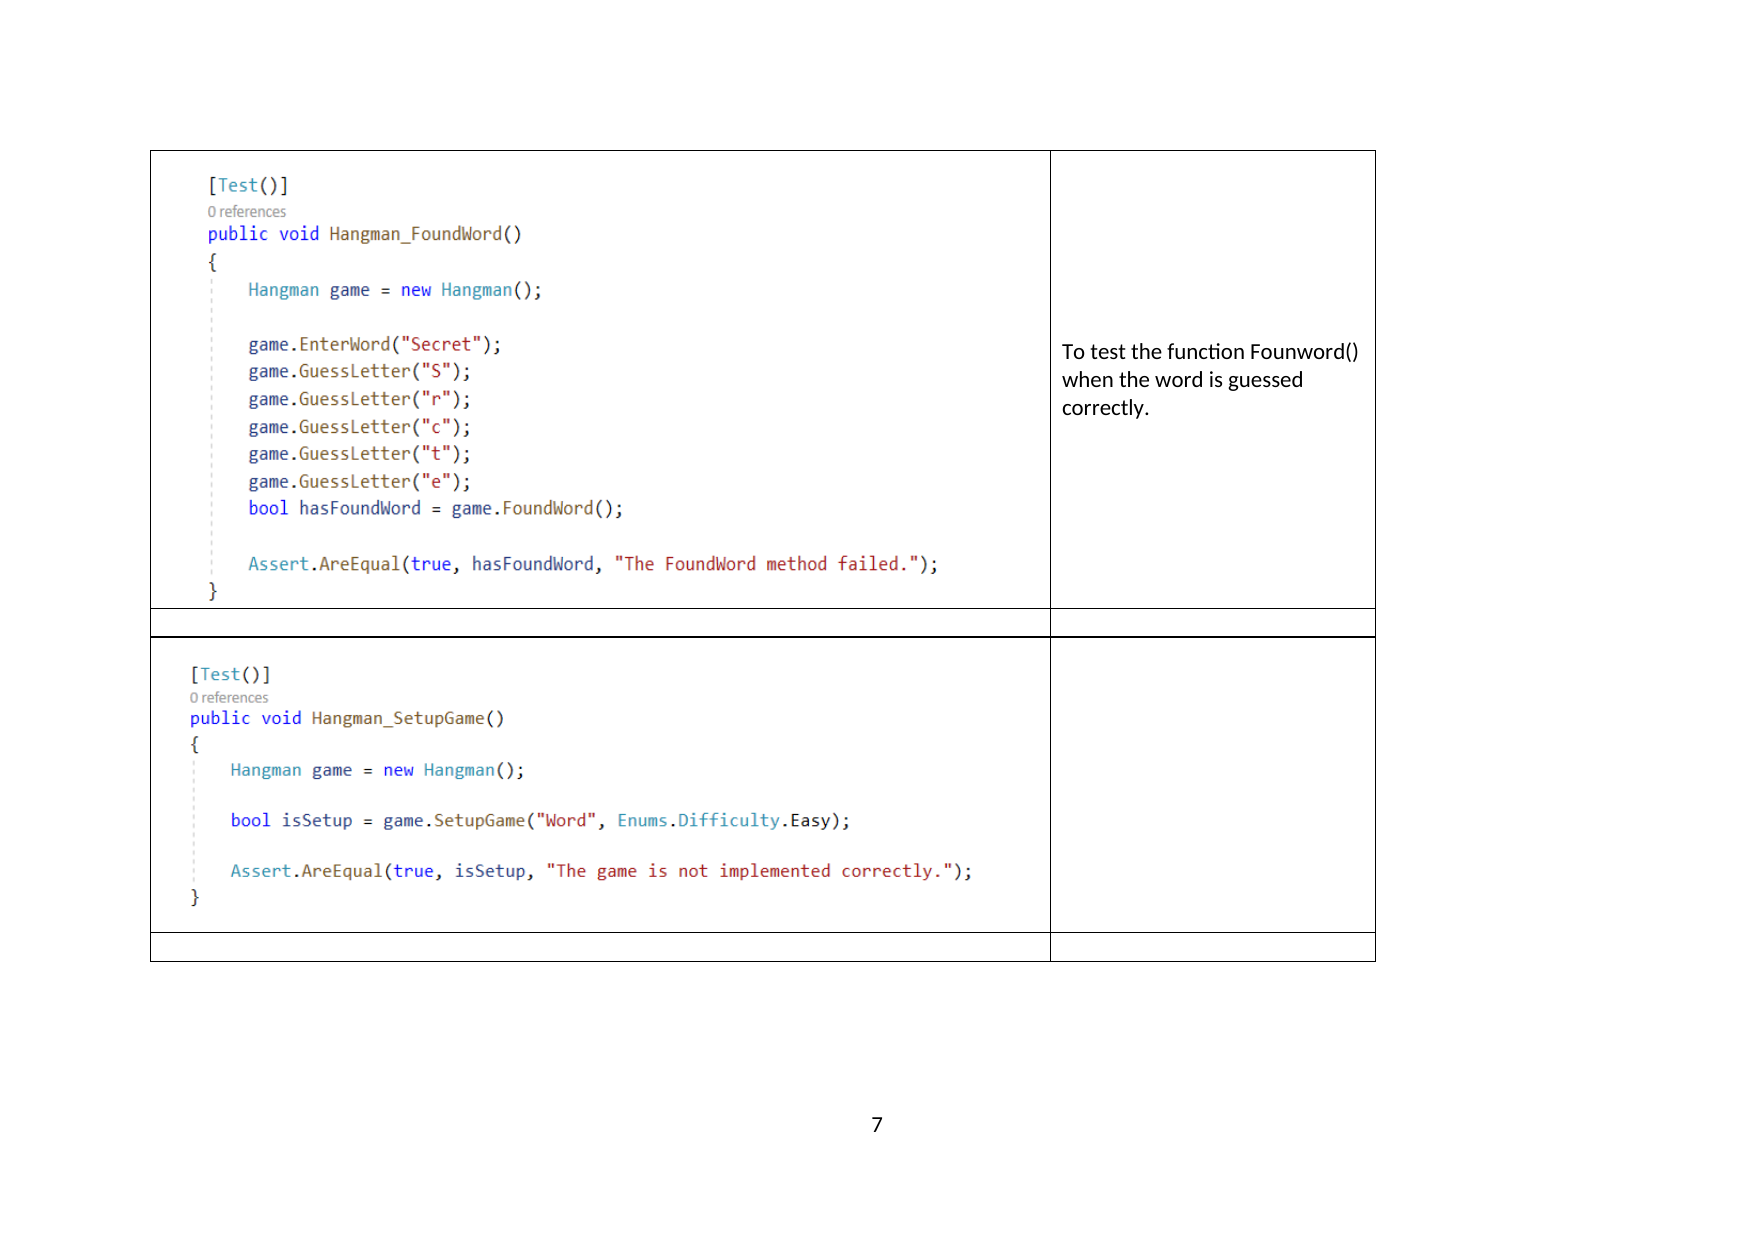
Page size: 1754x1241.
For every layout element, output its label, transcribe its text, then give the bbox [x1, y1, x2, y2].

table_cell To test the function Founword() when the word is guessed correctly. [1051, 151, 1375, 607]
picture [171, 660, 1007, 932]
table_cell [151, 609, 1050, 636]
table_cell [1051, 609, 1375, 636]
picture [192, 171, 966, 608]
table_cell [1051, 638, 1375, 932]
table_cell [151, 638, 1050, 932]
table_cell [151, 151, 1050, 607]
table_cell [1051, 933, 1375, 961]
table_cell [151, 933, 1050, 961]
